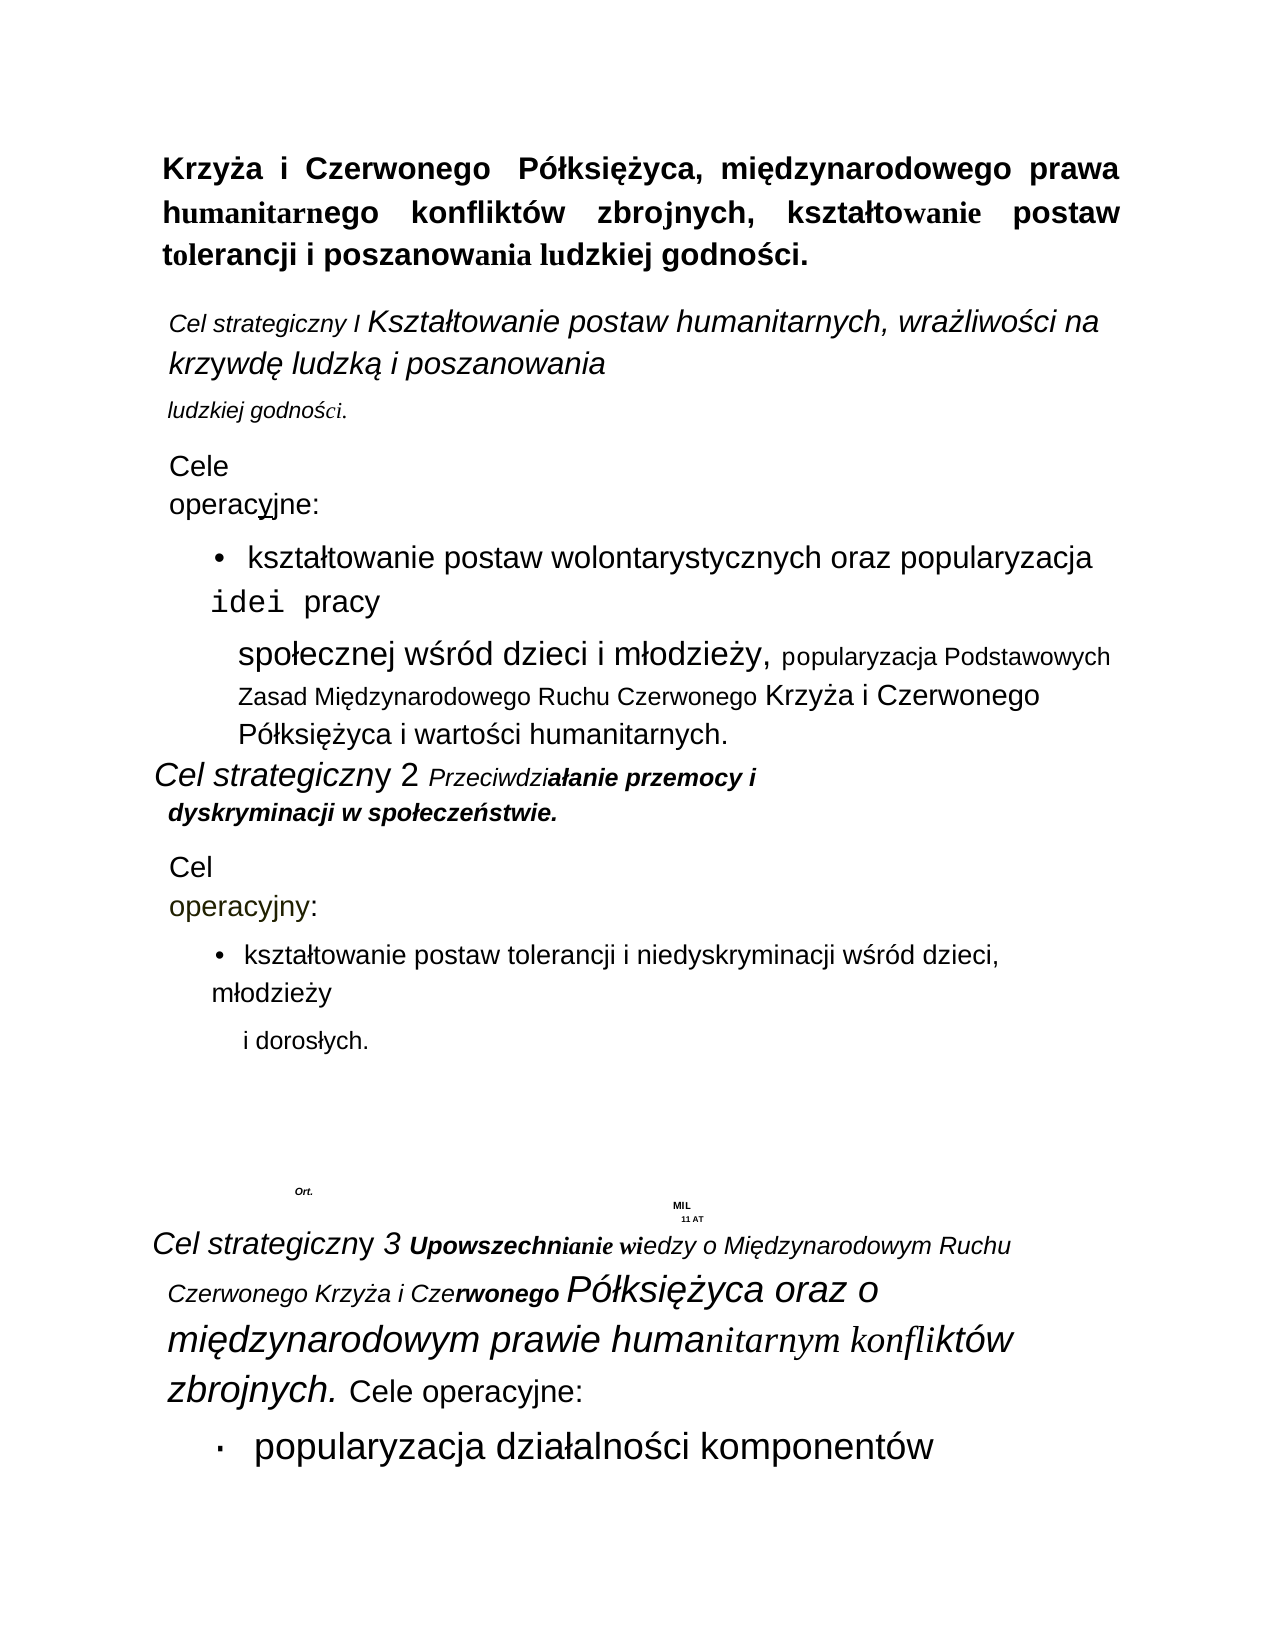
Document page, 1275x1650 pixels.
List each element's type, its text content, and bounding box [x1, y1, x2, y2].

text Cel operacyjny: [169, 850, 362, 922]
text Cel strategiczny 3 Upowszechnianie wiedzy o Międzynarodowym Ruchu Czerwonego Krzyża i Czerwonego Półksiężyca oraz o międzynarodowym prawie humanitarnym konfliktów zbrojnych. Cele operacyjne: [152, 1225, 1113, 1410]
text MIL [673, 1199, 756, 1212]
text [153, 150, 1120, 272]
text • kształtowanie postaw tolerancji i niedyskryminacji wśród dzieci, młodzieży [211, 939, 1113, 1008]
text i dorosłych. [243, 1026, 397, 1055]
text Cele operacyjne: [169, 449, 370, 521]
text Cel strategiczny 2 Przeciwdziałanie przemocy i dyskryminacji w społeczeństwie. [154, 755, 821, 827]
text • kształtowanie postaw wolontarystycznych oraz popularyzacja idei pracy [210, 539, 1114, 622]
text społecznej wśród dzieci i młodzieży, popularyzacja Podstawowych Zasad Międzynarodowego Ruchu Czerwonego Krzyża i Czerwonego Półksiężyca i wartości humanitarnych. [238, 634, 1114, 750]
text Cel strategiczny I Kształtowanie postaw humanitarnych, wrażliwości na krzywdę ludzką i poszanowania [168, 303, 1114, 381]
text ludzkiej godności. [167, 397, 387, 424]
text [209, 1424, 1117, 1471]
